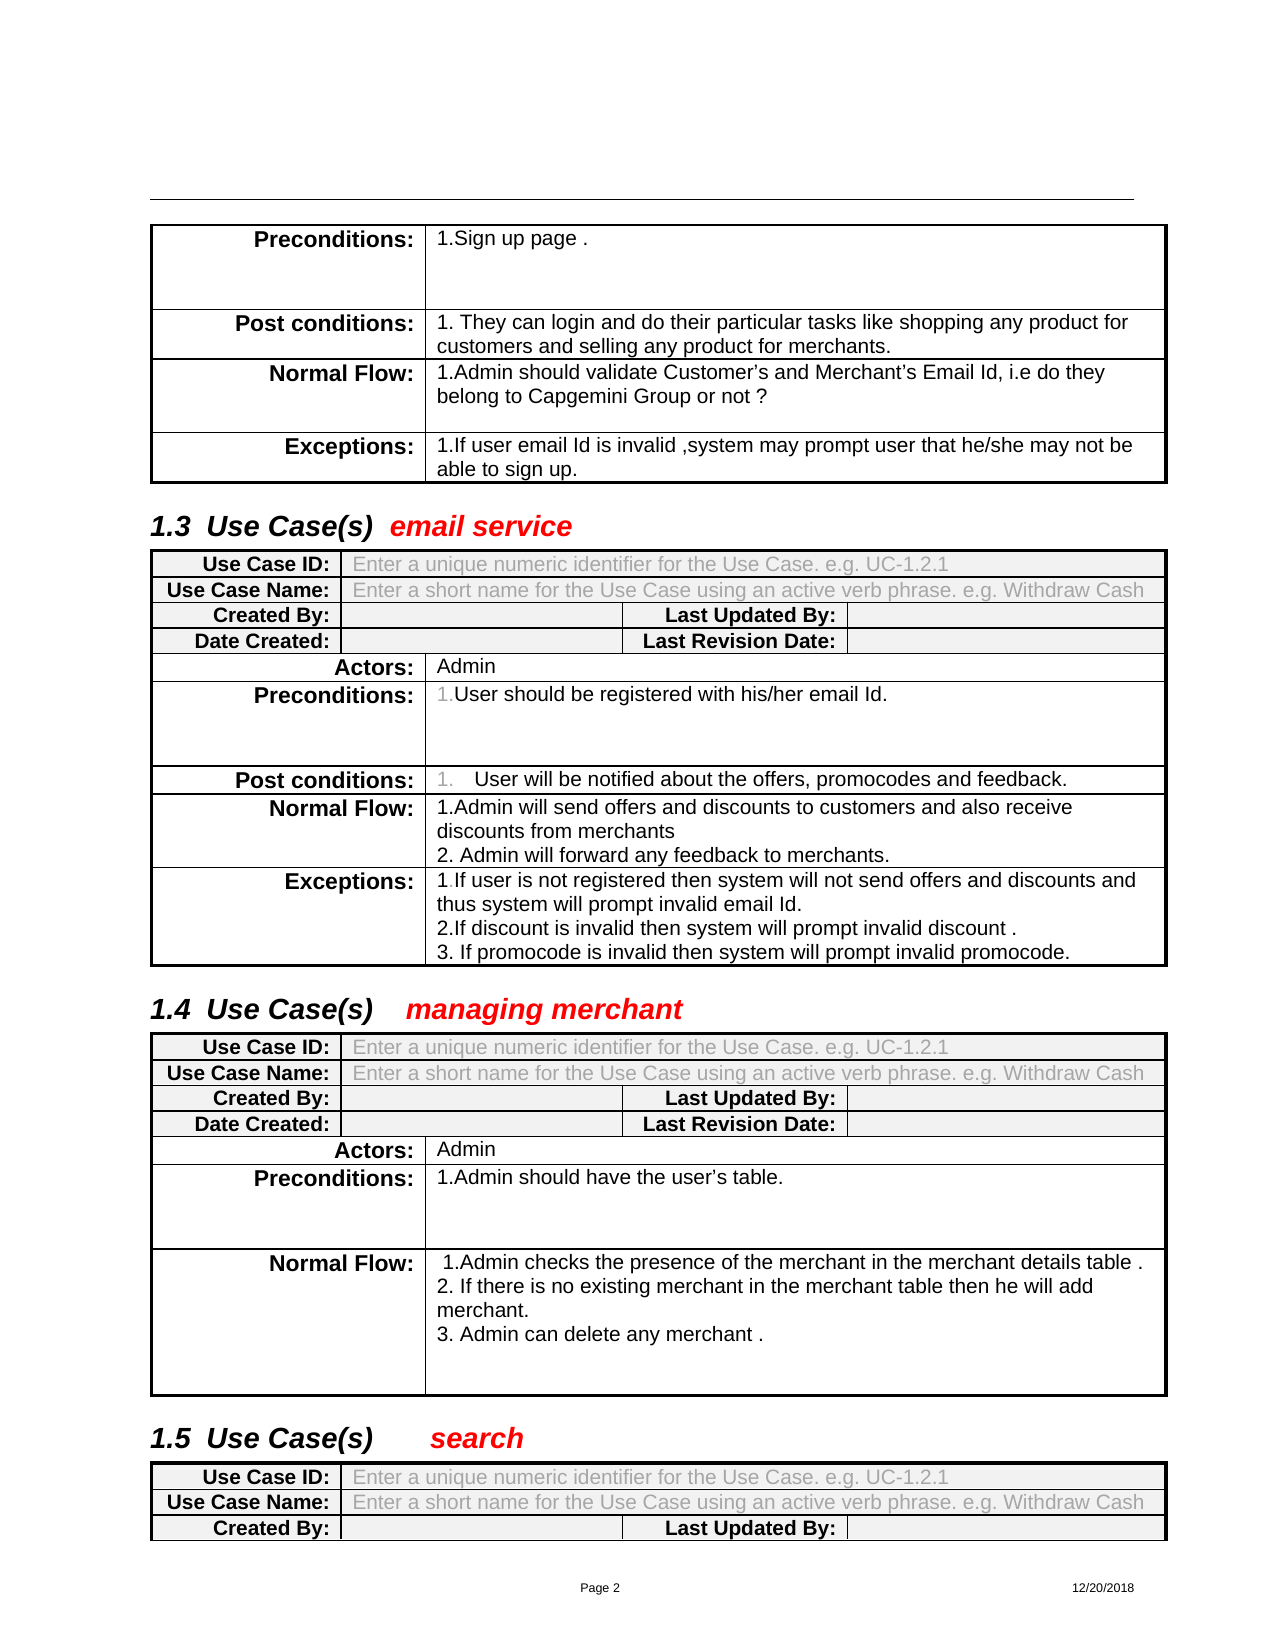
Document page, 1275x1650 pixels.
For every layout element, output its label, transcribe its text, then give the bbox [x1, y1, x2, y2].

table_cell [848, 603, 1164, 627]
table_cell Enter a short name for the Use Case using an active verb phrase. e.g. Withdraw Cash [342, 578, 1164, 602]
table_cell Exceptions: [153, 433, 425, 481]
table_cell Last Updated By: [623, 603, 847, 627]
table_cell Preconditions: [153, 682, 425, 765]
table_cell Admin [426, 654, 1164, 681]
table_cell Created By: [153, 603, 340, 627]
table_cell Post conditions: [153, 310, 425, 358]
table_cell [848, 1516, 1164, 1539]
table_cell Created By: [153, 1086, 340, 1110]
subtitle Use Case(s) email service [150, 509, 1134, 543]
table_cell Preconditions: [153, 1165, 425, 1248]
table_cell [342, 1112, 622, 1136]
table_header Enter a unique numeric identifier for the Use Case. e.g. UC-1.2.1 [342, 1035, 1164, 1059]
table_cell 1.User should be registered with his/her email Id. [426, 682, 1164, 765]
table_cell 1.If user is not registered then system will not send offers and discounts and thus system will prompt invalid email Id. 2.If discount is invalid then system will prompt invalid discount . 3. If promocode is invalid then system will prompt invalid promocode. [426, 868, 1164, 964]
table_cell Normal Flow: [153, 795, 425, 867]
table_cell Last Updated By: [623, 1086, 847, 1110]
table_cell Normal Flow: [153, 1250, 425, 1393]
table_cell User will be notified about the offers, promocodes and feedback. [426, 767, 1164, 793]
table_header Use Case ID: [153, 1035, 340, 1059]
table_cell [342, 603, 622, 627]
table_cell 1.Admin should have the user’s table. [426, 1165, 1164, 1248]
table_cell Normal Flow: [153, 360, 425, 432]
table_cell Last Revision Date: [623, 629, 847, 653]
table_cell Date Created: [153, 629, 340, 653]
table_cell Last Revision Date: [623, 1112, 847, 1136]
table_cell [342, 1516, 622, 1539]
table_cell 1.Sign up page . [426, 226, 1164, 309]
table_cell [342, 629, 622, 653]
table_cell Use Case Name: [153, 1490, 340, 1514]
table_cell 1.Admin will send offers and discounts to customers and also receive discounts from merchants 2. Admin will forward any feedback to merchants. [426, 795, 1164, 867]
table_cell Actors: [153, 654, 425, 681]
table_cell Date Created: [153, 1112, 340, 1136]
table_cell 1.If user email Id is invalid ,system may prompt user that he/she may not be able to sign up. [426, 433, 1164, 481]
table_cell Actors: [153, 1137, 425, 1163]
subtitle Use Case(s) managing merchant [150, 992, 1134, 1026]
table_cell 1. They can login and do their particular tasks like shopping any product for customers and selling any product for merchants. [426, 310, 1164, 358]
subtitle Use Case(s) search [150, 1422, 1134, 1455]
table_cell Preconditions: [153, 226, 425, 309]
table_cell Post conditions: [153, 767, 425, 793]
table_cell Use Case Name: [153, 578, 340, 602]
table_cell Use Case Name: [153, 1061, 340, 1084]
table_cell Enter a short name for the Use Case using an active verb phrase. e.g. Withdraw Cash [342, 1490, 1164, 1514]
table_header Enter a unique numeric identifier for the Use Case. e.g. UC-1.2.1 [342, 1465, 1164, 1488]
table_cell Admin [426, 1137, 1164, 1163]
table_cell Last Updated By: [623, 1516, 847, 1539]
table_header Use Case ID: [153, 552, 340, 576]
table_cell 1.Admin checks the presence of the merchant in the merchant details table . 2. If there is no existing merchant in the merchant table then he will add merchant. 3. Admin can delete any merchant . [426, 1250, 1164, 1393]
table_header Enter a unique numeric identifier for the Use Case. e.g. UC-1.2.1 [342, 552, 1164, 576]
table_cell [342, 1086, 622, 1110]
table_cell [848, 1112, 1164, 1136]
table_cell 1.Admin should validate Customer’s and Merchant’s Email Id, i.e do they belong to Capgemini Group or not ? [426, 360, 1164, 432]
table_header Use Case ID: [153, 1465, 340, 1488]
table_cell [848, 1086, 1164, 1110]
table_cell Exceptions: [153, 868, 425, 964]
table_cell [848, 629, 1164, 653]
table_cell Enter a short name for the Use Case using an active verb phrase. e.g. Withdraw Cash [342, 1061, 1164, 1084]
table_cell Created By: [153, 1516, 340, 1539]
